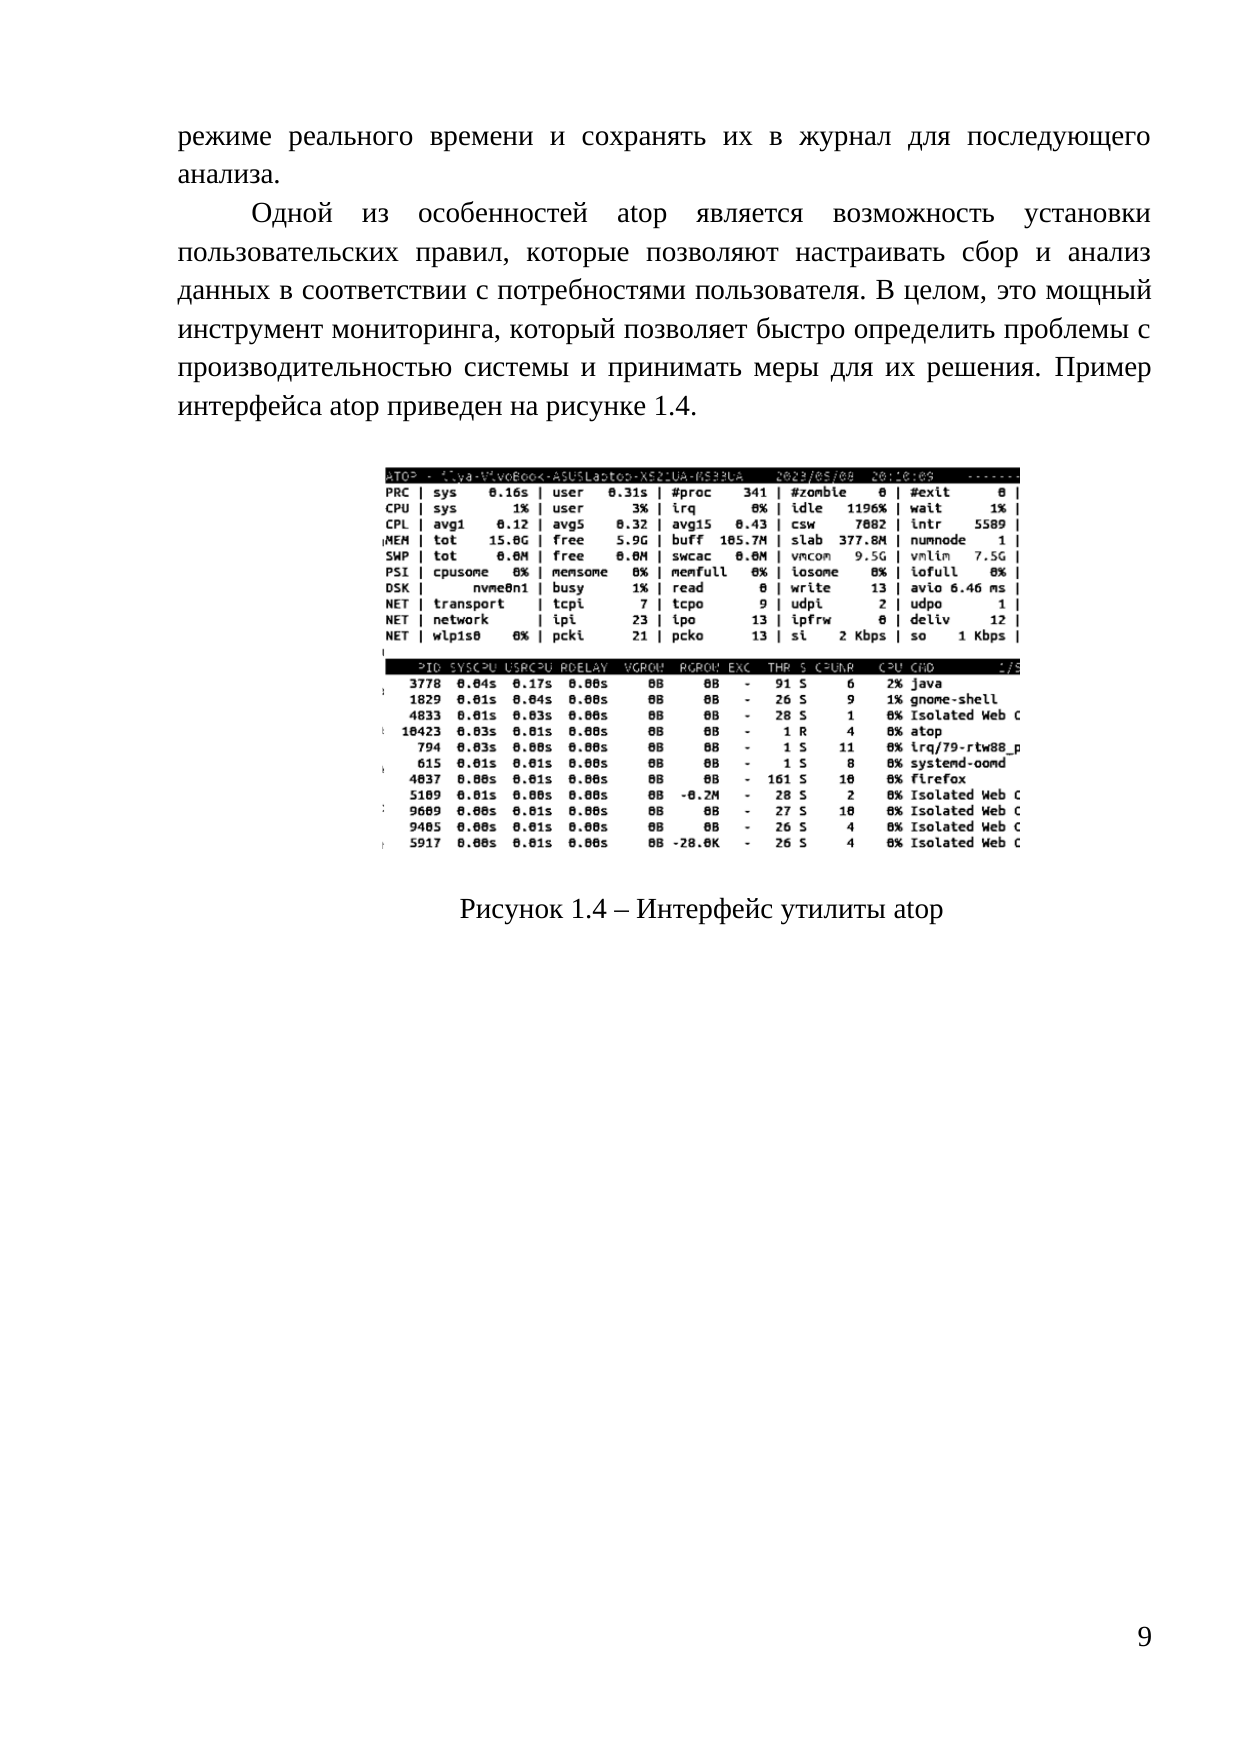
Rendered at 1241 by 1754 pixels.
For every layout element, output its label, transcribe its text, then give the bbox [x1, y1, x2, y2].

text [177, 118, 1152, 190]
list Рисунок 1.4 – Интерфейс утилиты atop [177, 892, 1152, 925]
picture [382, 465, 1020, 849]
text Одной из особенностей atop является возможность установки пользовательских правил, которые позволяют настраивать сбор и анализ данных в соответствии с потребностями пользователя. В целом, это мощный инструмент мониторинга, который позволяет быстро определить проблемы с производительностью системы и принимать меры для их решения. Пример интерфейса atop приведен на рисунке 1.4. [177, 195, 1152, 421]
